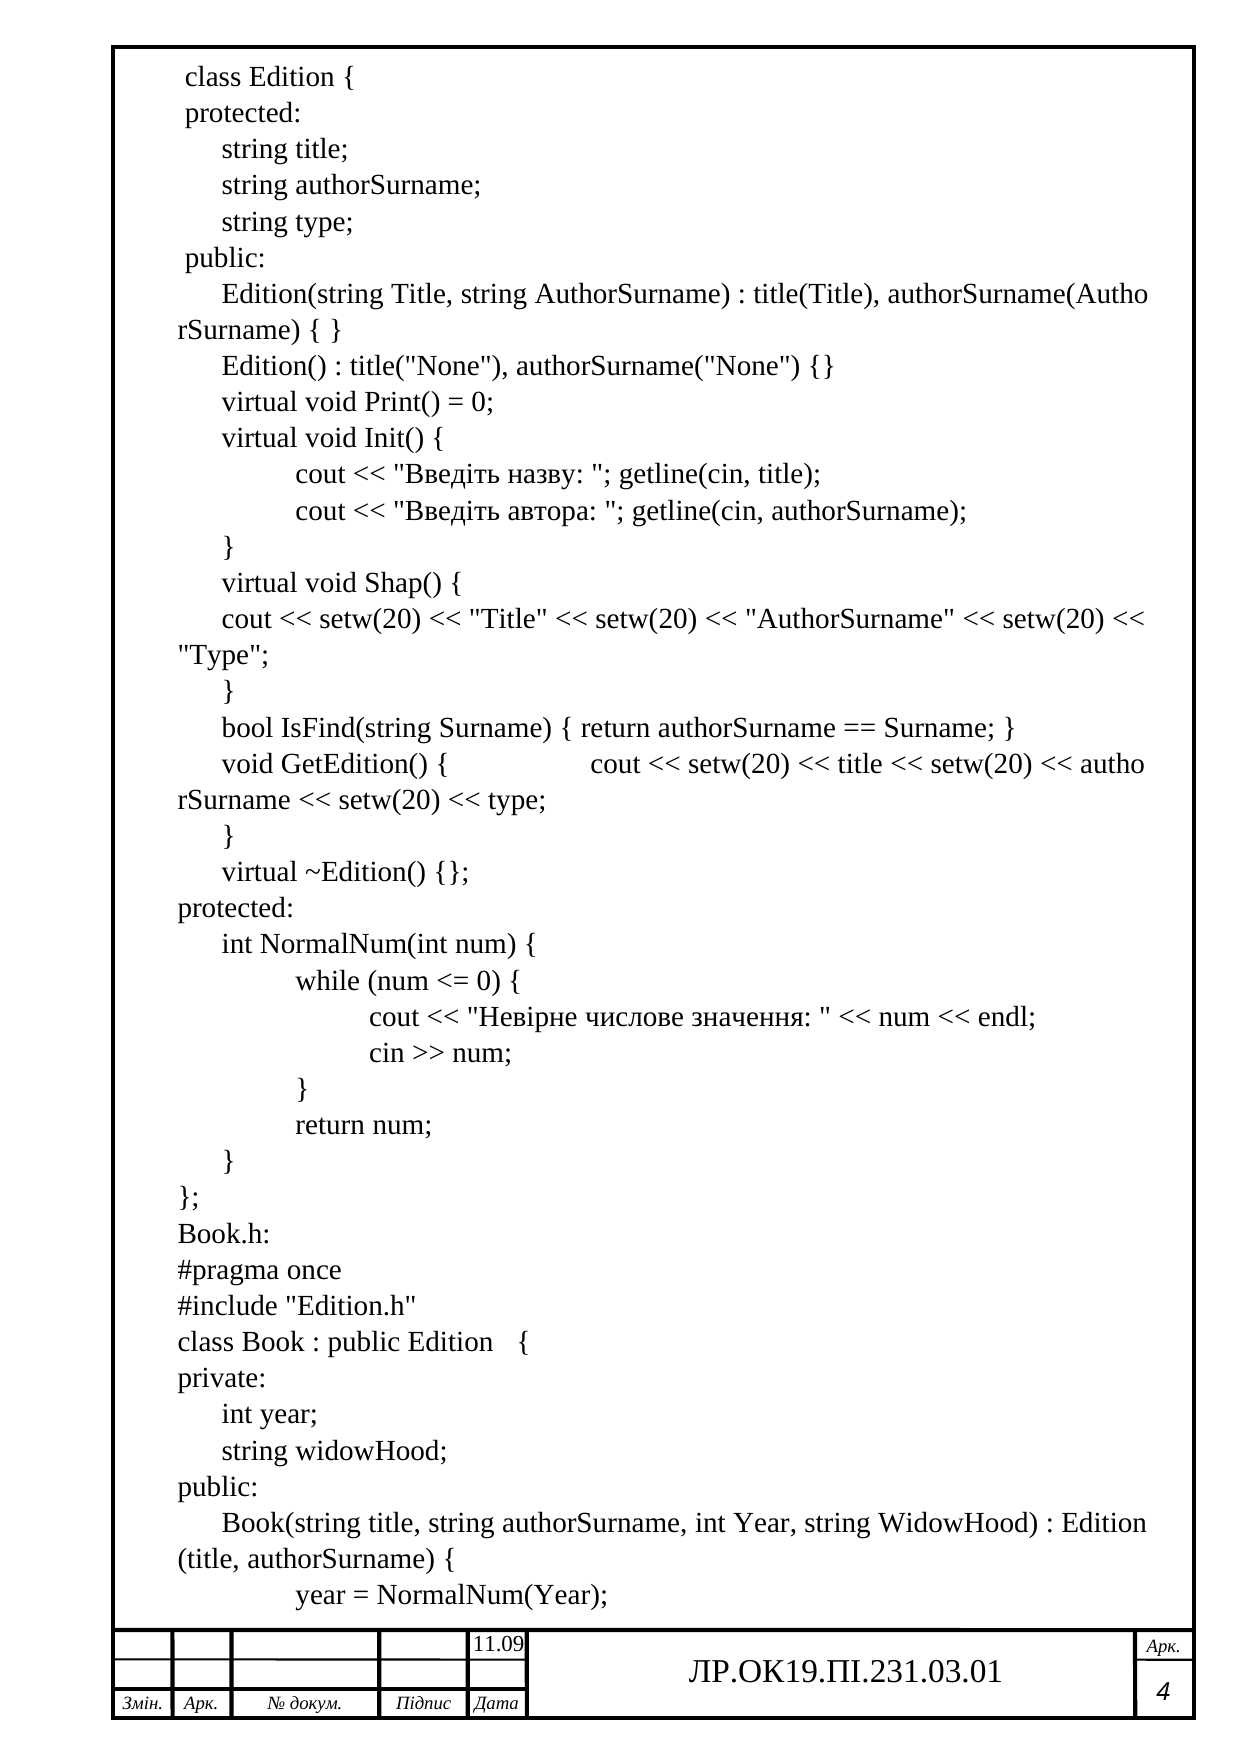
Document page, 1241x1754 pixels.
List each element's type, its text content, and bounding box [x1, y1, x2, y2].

text int year; [177, 1396, 1152, 1430]
text virtual void Shap() { [177, 565, 1152, 599]
text void GetEdition() { cout << setw(20) << title << setw(20) << authorSurname << setw(20) << type; [177, 746, 1152, 816]
text Book(string title, string authorSurname, int Year, string WidowHood) : Edition(title, authorSurname) { [177, 1505, 1152, 1574]
text int NormalNum(int num) { [177, 927, 1152, 960]
text cin >> num; [177, 1035, 1152, 1068]
text while (num <= 0) { [177, 963, 1152, 996]
text cout << "Невiрне числове значення: " << num << endl; [177, 999, 1152, 1032]
text public: [177, 240, 1152, 273]
text year = NormalNum(Year); [177, 1577, 1152, 1611]
text protected: [177, 95, 1152, 129]
text #pragma once [177, 1252, 1152, 1285]
text protected: [177, 890, 1152, 924]
text public: [177, 1469, 1152, 1502]
text Edition() : title("None"), authorSurname("None") {} [177, 348, 1152, 382]
text } [177, 1071, 1152, 1105]
text }; [177, 1179, 1152, 1213]
text string title; [177, 131, 1152, 165]
text } [177, 818, 1152, 852]
text Book.h: [177, 1216, 1152, 1249]
text Edition(string Title, string AuthorSurname) : title(Title), authorSurname(AuthorSurname) { } [177, 276, 1152, 346]
text virtual ~Edition() {}; [177, 854, 1152, 888]
text return num; [177, 1107, 1152, 1141]
text } [177, 673, 1152, 707]
text bool IsFind(string Surname) { return authorSurname == Surname; } [177, 710, 1152, 743]
text class Edition { [177, 59, 1152, 93]
text cout << "Введiть назву: "; getline(cin, title); [177, 457, 1152, 490]
text string widowHood; [177, 1433, 1152, 1466]
text private: [177, 1360, 1152, 1394]
text string authorSurname; [177, 167, 1152, 201]
text } [177, 529, 1152, 562]
text class Book : public Edition { [177, 1324, 1152, 1358]
text virtual void Print() = 0; [177, 384, 1152, 418]
text cout << setw(20) << "Title" << setw(20) << "AuthorSurname" << setw(20) << "Type"; [177, 601, 1152, 671]
text virtual void Init() { [177, 421, 1152, 454]
text #include "Edition.h" [177, 1288, 1152, 1322]
text } [177, 1143, 1152, 1177]
text string type; [177, 204, 1152, 237]
text cout << "Введiть автора: "; getline(cin, authorSurname); [177, 493, 1152, 526]
